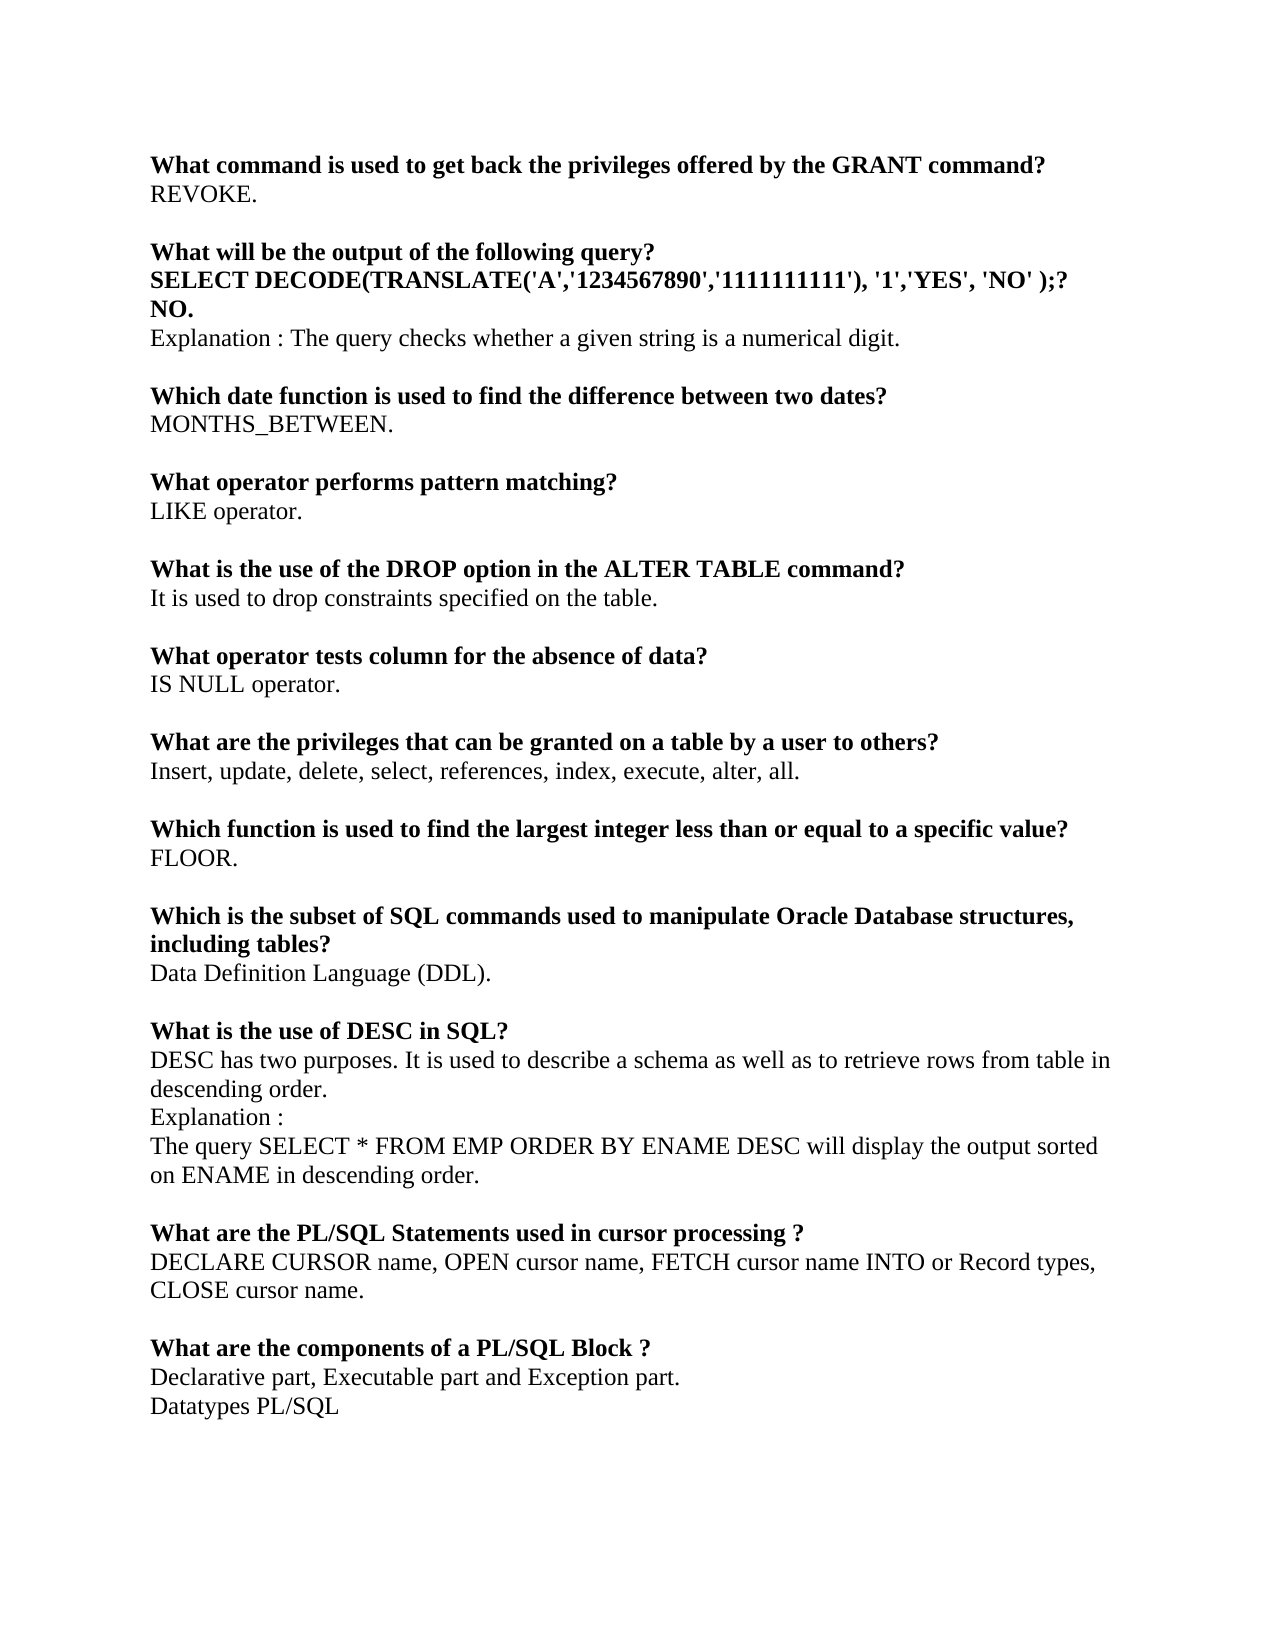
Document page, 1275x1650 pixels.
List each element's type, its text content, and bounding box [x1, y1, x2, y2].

text Which function is used to find the largest integer less than or equal to a specific value? FLOOR. [150, 814, 1125, 872]
text Which date function is used to find the difference between two dates? MONTHS_BETWEEN. [150, 381, 1125, 438]
text What are the privileges that can be granted on a table by a user to others? Insert, update, delete, select, references, index, execute, alter, all. [150, 727, 1125, 785]
text What operator tests column for the absence of data? IS NULL operator. [150, 641, 1125, 698]
text What will be the output of the following query? SELECT DECODE(TRANSLATE('A','1234567890','1111111111'), '1','YES', 'NO' );? NO. Explanation : The query checks whether a given string is a numerical digit. [150, 237, 1125, 352]
text What is the use of the DROP option in the ALTER TABLE command? It is used to drop constraints specified on the table. [150, 554, 1125, 612]
text What command is used to get back the privileges offered by the GRANT command? REVOKE. [150, 150, 1125, 207]
text What are the PL/SQL Statements used in cursor processing ? DECLARE CURSOR name, OPEN cursor name, FETCH cursor name INTO or Record types, CLOSE cursor name. [150, 1218, 1125, 1304]
text What are the components of a PL/SQL Block ? Declarative part, Executable part and Exception part. Datatypes PL/SQL [150, 1333, 1125, 1419]
text Which is the subset of SQL commands used to manipulate Oracle Database structures, including tables? Data Definition Language (DDL). [150, 901, 1125, 987]
text What operator performs pattern matching? LIKE operator. [150, 467, 1125, 525]
text What is the use of DESC in SQL? DESC has two purposes. It is used to describe a schema as well as to retrieve rows from table in descending order. Explanation : The query SELECT * FROM EMP ORDER BY ENAME DESC will display the output sorted on ENAME in descending order. [150, 1016, 1125, 1189]
